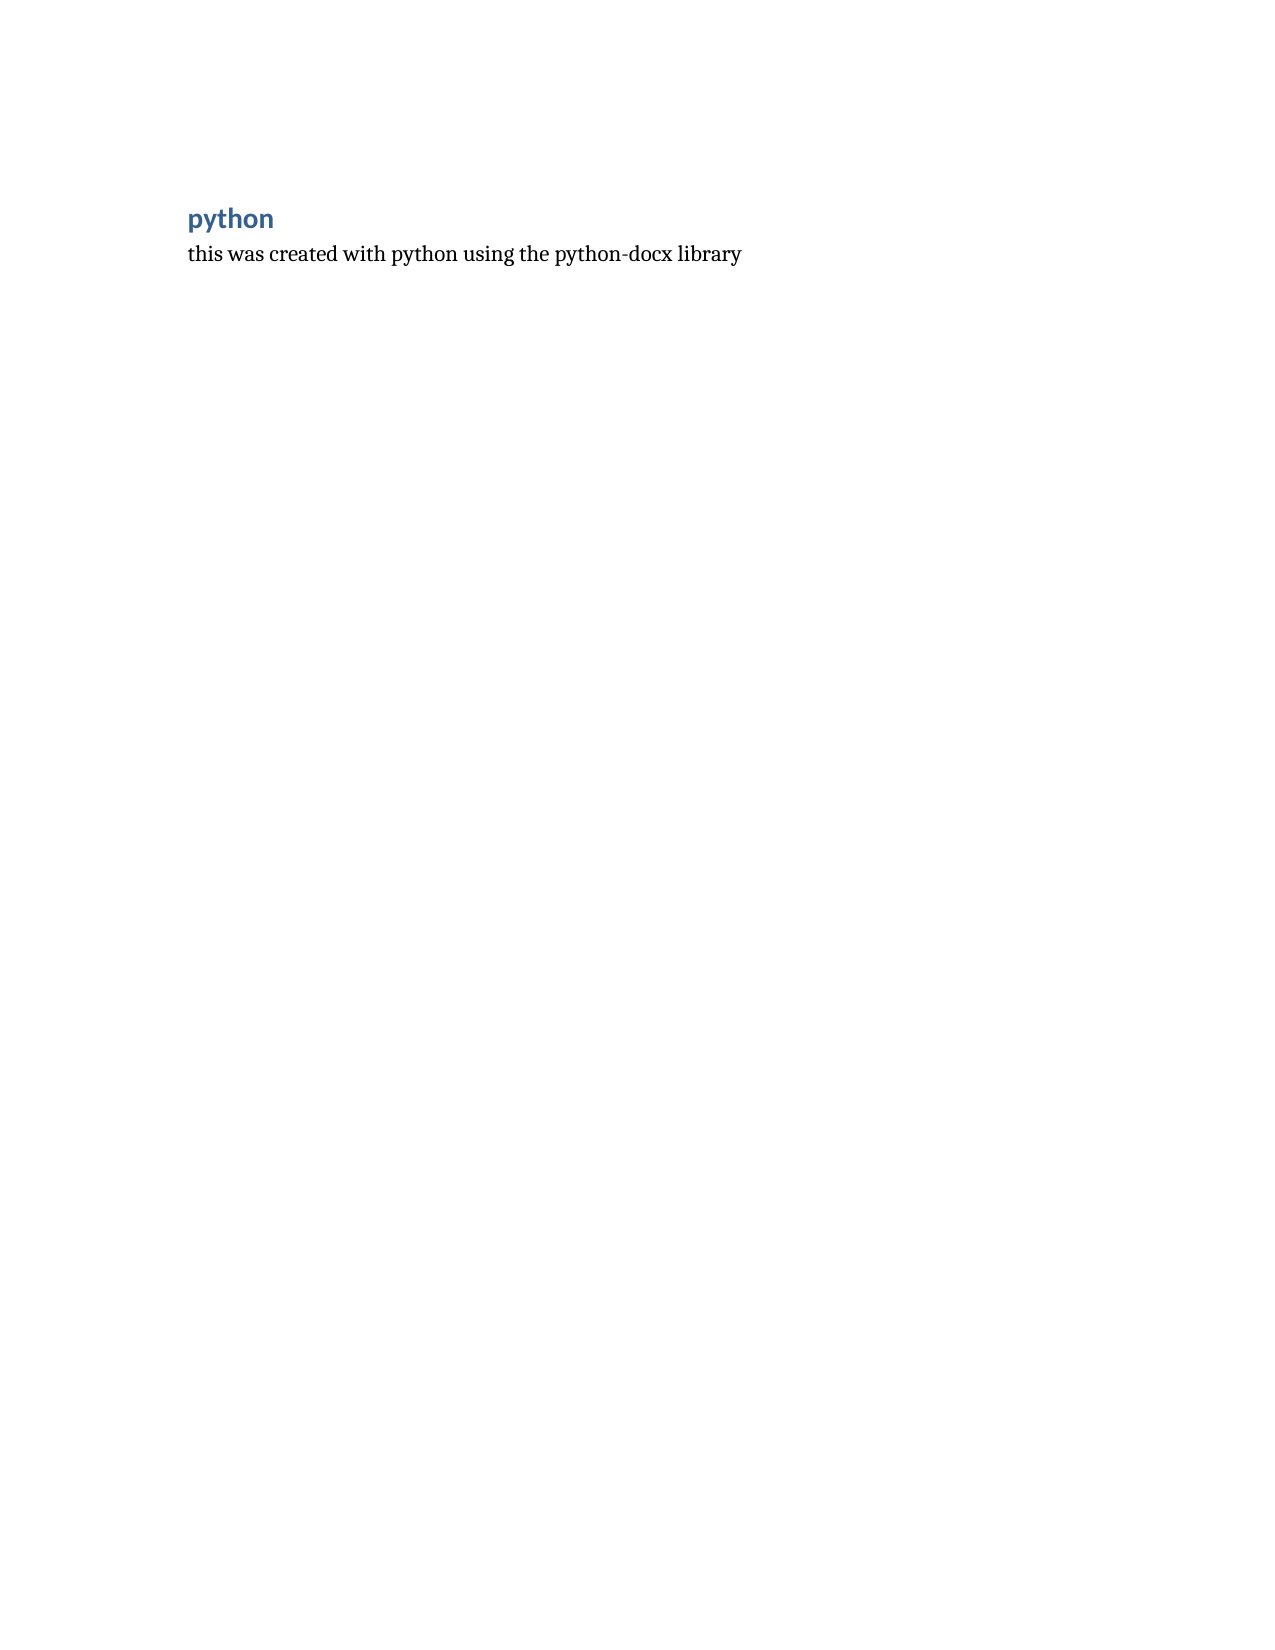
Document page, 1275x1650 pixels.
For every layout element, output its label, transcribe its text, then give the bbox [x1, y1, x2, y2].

subtitle python [187, 200, 1087, 236]
text this was created with python using the python-docx library [187, 241, 1087, 267]
